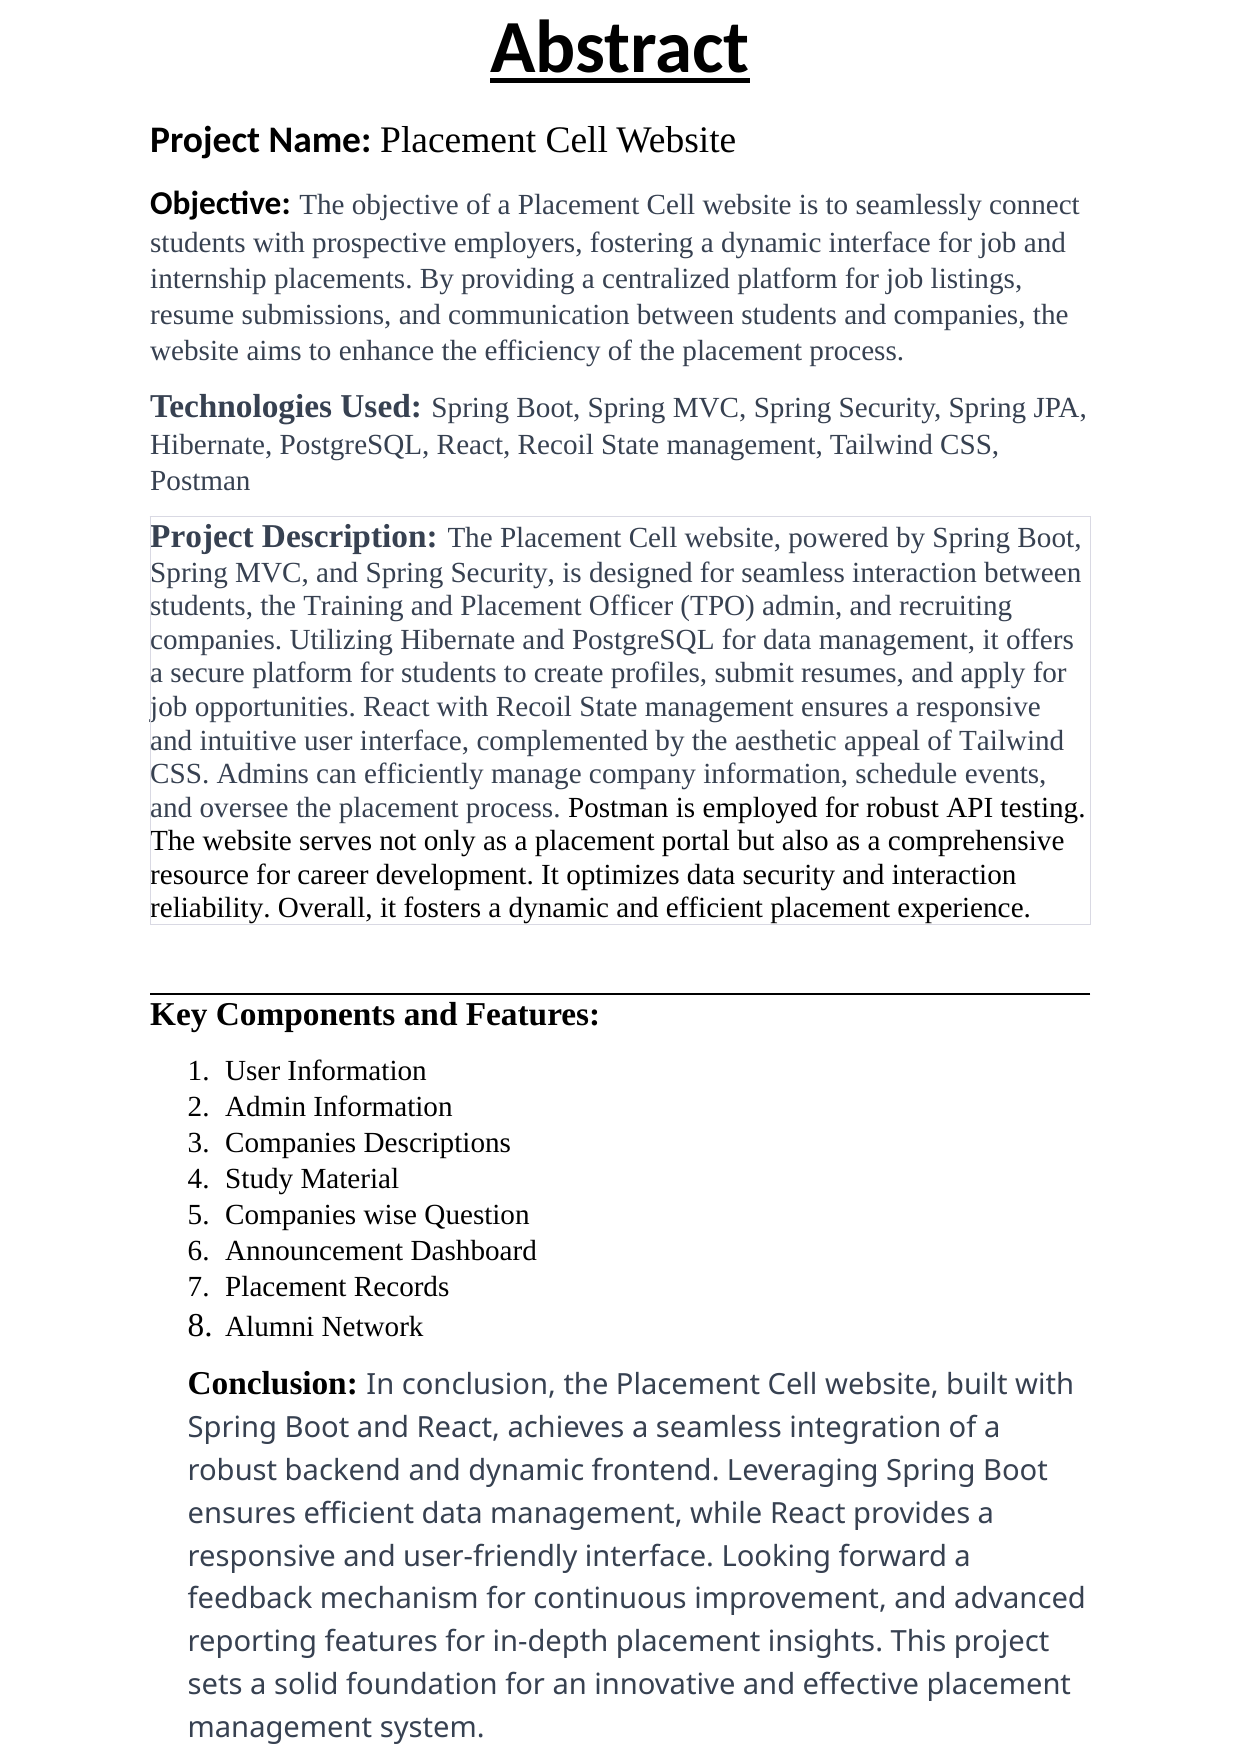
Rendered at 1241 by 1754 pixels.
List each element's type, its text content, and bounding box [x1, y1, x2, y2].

text Key Components and Features: [150, 995, 1090, 1033]
list Alumni Network [187, 1306, 1090, 1344]
list Companies wise Question [187, 1197, 1090, 1231]
text Abstract [150, 0, 1090, 92]
list Study Material [187, 1161, 1090, 1194]
text Objective: The objective of a Placement Cell website is to seamlessly connect students with prospective employers, fostering a dynamic interface for job and internship placements. By providing a centralized platform for job listings, resume submissions, and communication between students and companies, the website aims to enhance the efficiency of the placement process. [150, 182, 1090, 367]
text Technologies Used: Spring Boot, Spring MVC, Spring Security, Spring JPA, Hibernate, PostgreSQL, React, Recoil State management, Tailwind CSS, Postman [150, 386, 1090, 497]
list Placement Records [187, 1269, 1090, 1303]
text Project Name: Placement Cell Website [150, 116, 1090, 161]
list Admin Information [187, 1089, 1090, 1122]
list Companies Descriptions [187, 1125, 1090, 1158]
list Announcement Dashboard [187, 1233, 1090, 1267]
text Conclusion: In conclusion, the Placement Cell website, built with Spring Boot and React, achieves a seamless integration of a robust backend and dynamic frontend. Leveraging Spring Boot ensures efficient data management, while React provides a responsive and user-friendly interface. Looking forward a feedback mechanism for continuous improvement, and advanced reporting features for in-depth placement insights. This project sets a solid foundation for an innovative and effective placement management system. [187, 1364, 1090, 1746]
list User Information [187, 1053, 1090, 1086]
text Project Description: The Placement Cell website, powered by Spring Boot, Spring MVC, and Spring Security, is designed for seamless interaction between students, the Training and Placement Officer (TPO) admin, and recruiting companies. Utilizing Hibernate and PostgreSQL for data management, it offers a secure platform for students to create profiles, submit resumes, and apply for job opportunities. React with Recoil State management ensures a responsive and intuitive user interface, complemented by the aesthetic appeal of Tailwind CSS. Admins can efficiently manage company information, schedule events, and oversee the placement process. Postman is employed for robust API testing. The website serves not only as a placement portal but also as a comprehensive resource for career development. It optimizes data security and interaction reliability. Overall, it fosters a dynamic and efficient placement experience. [151, 517, 1090, 924]
